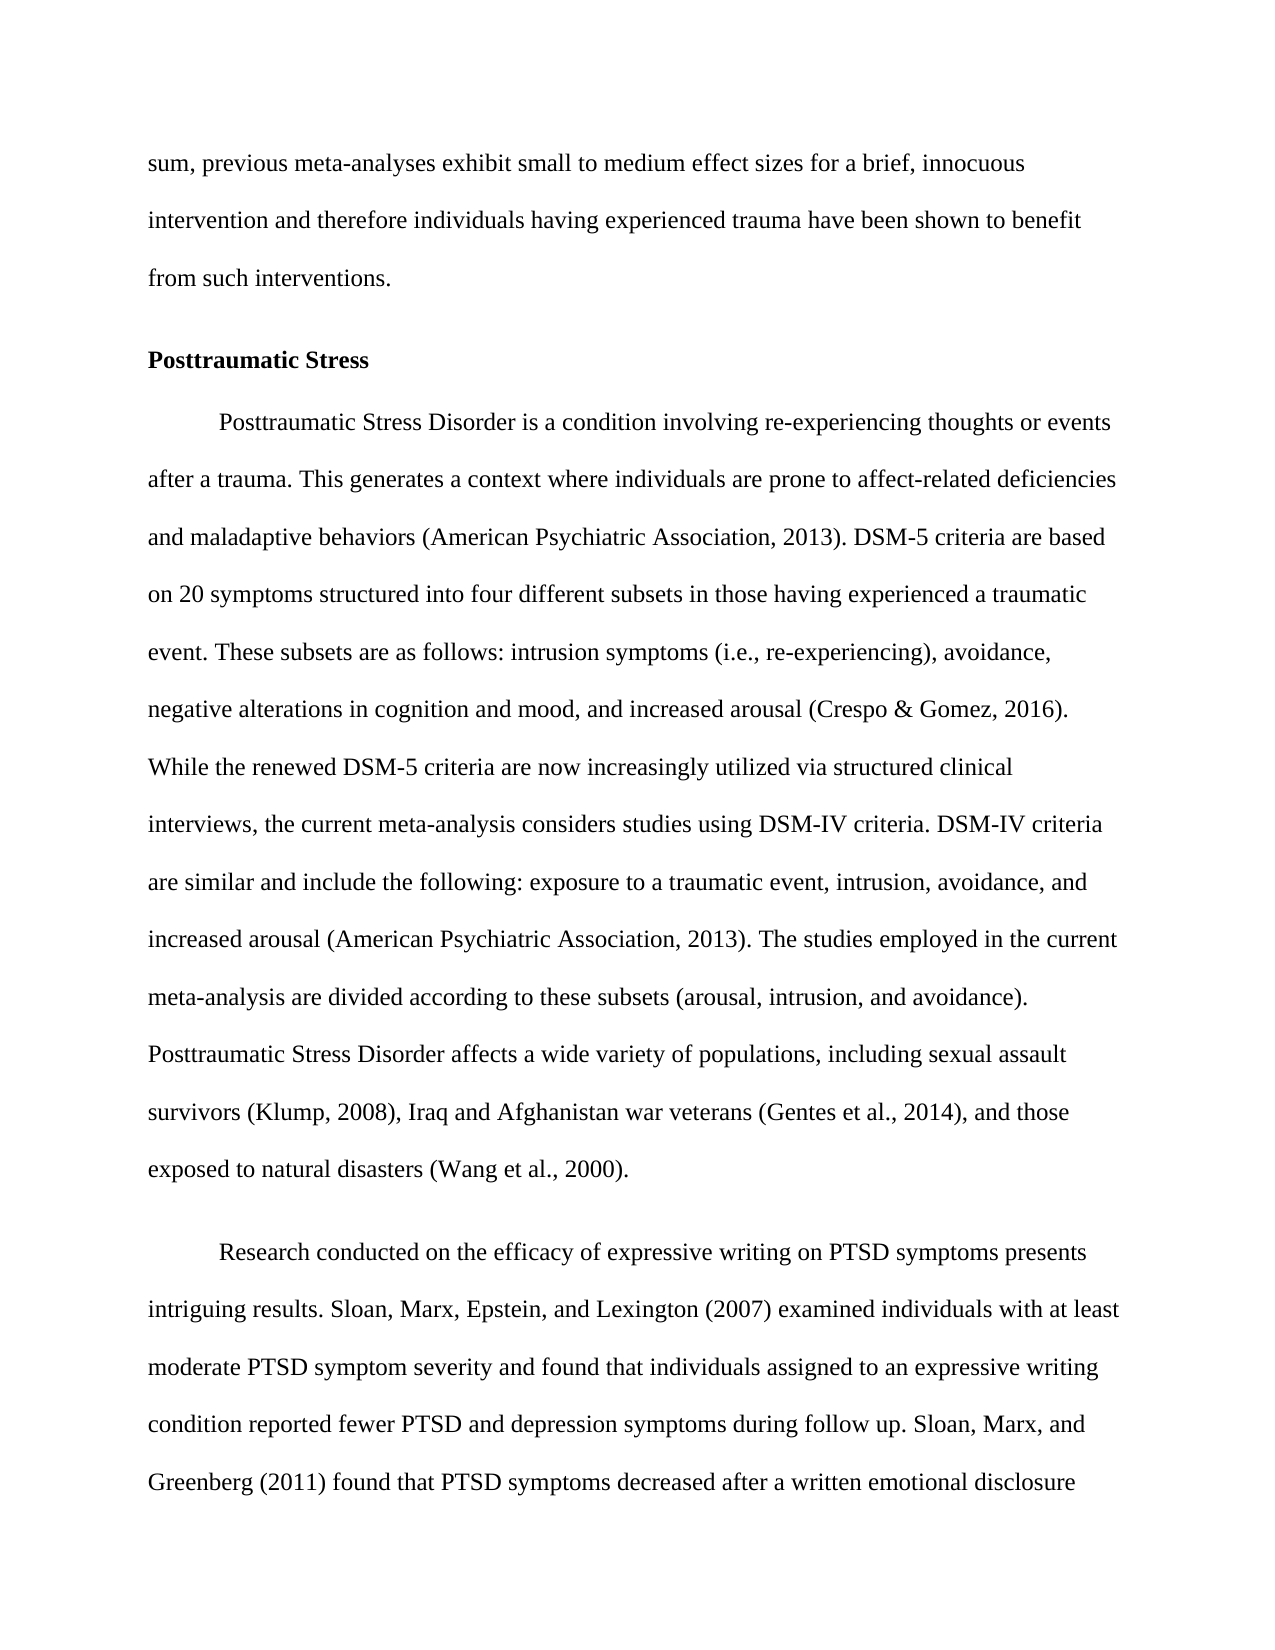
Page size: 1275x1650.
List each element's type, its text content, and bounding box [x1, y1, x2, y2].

subtitle Posttraumatic Stress [148, 345, 1127, 374]
text Posttraumatic Stress Disorder is a condition involving re-experiencing thoughts or events after a trauma. This generates a context where individuals are prone to affect-related deficiencies and maladaptive behaviors (American Psychiatric Association, 2013). DSM-5 criteria are based on 20 symptoms structured into four different subsets in those having experienced a traumatic event. These subsets are as follows: intrusion symptoms (i.e., re-experiencing), avoidance, negative alterations in cognition and mood, and increased arousal (Crespo & Gomez, 2016). While the renewed DSM-5 criteria are now increasingly utilized via structured clinical interviews, the current meta-analysis considers studies using DSM-IV criteria. DSM-IV criteria are similar and include the following: exposure to a traumatic event, intrusion, avoidance, and increased arousal (American Psychiatric Association, 2013). The studies employed in the current meta-analysis are divided according to these subsets (arousal, intrusion, and avoidance). Posttraumatic Stress Disorder affects a wide variety of populations, including sexual assault survivors (Klump, 2008), Iraq and Afghanistan war veterans (Gentes et al., 2014), and those exposed to natural disasters (Wang et al., 2000). [148, 407, 1127, 1183]
